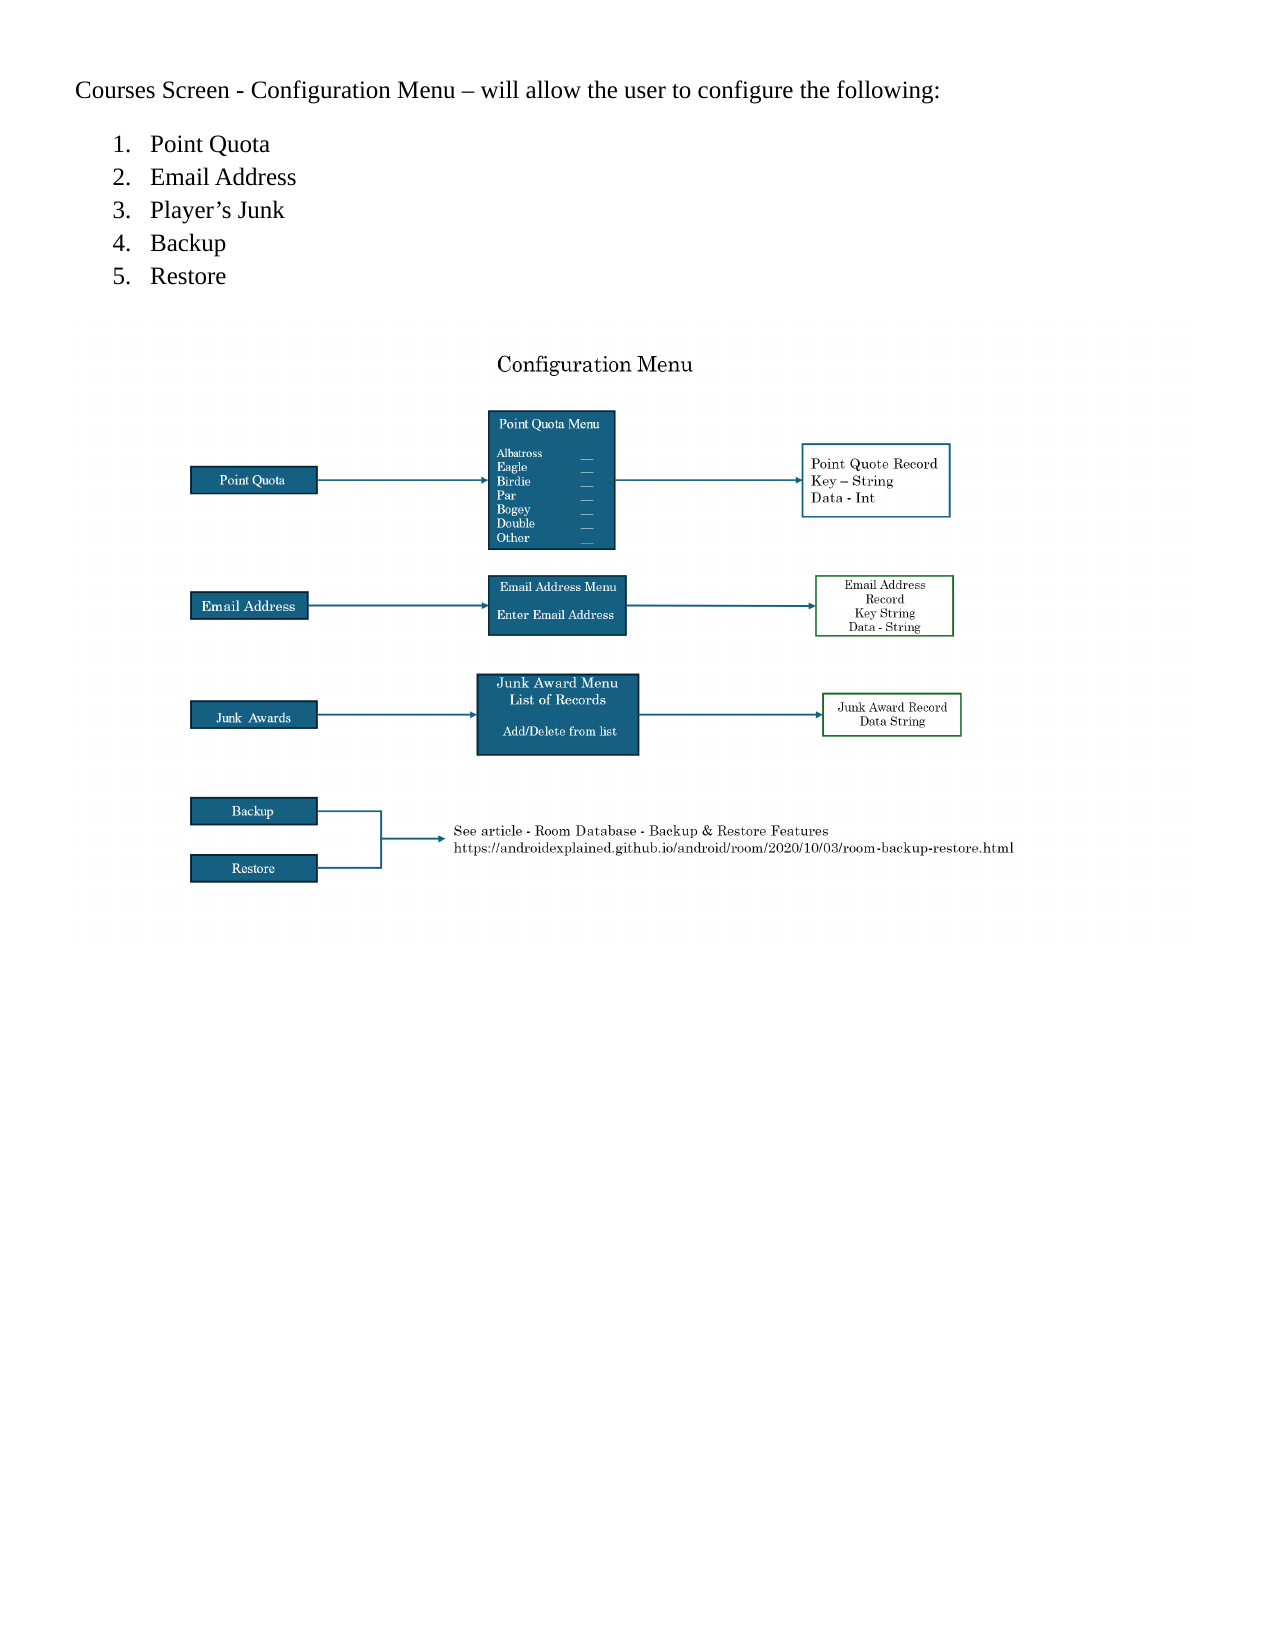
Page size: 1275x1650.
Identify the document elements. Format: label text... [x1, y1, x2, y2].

picture [75, 314, 1200, 948]
list Point Quota [112, 129, 1200, 158]
list Backup [112, 228, 1200, 257]
list Player’s Junk [112, 195, 1200, 224]
list Email Address [112, 162, 1200, 191]
list Restore [112, 261, 1200, 290]
text Courses Screen - Configuration Menu – will allow the user to configure the following: [75, 75, 1200, 104]
